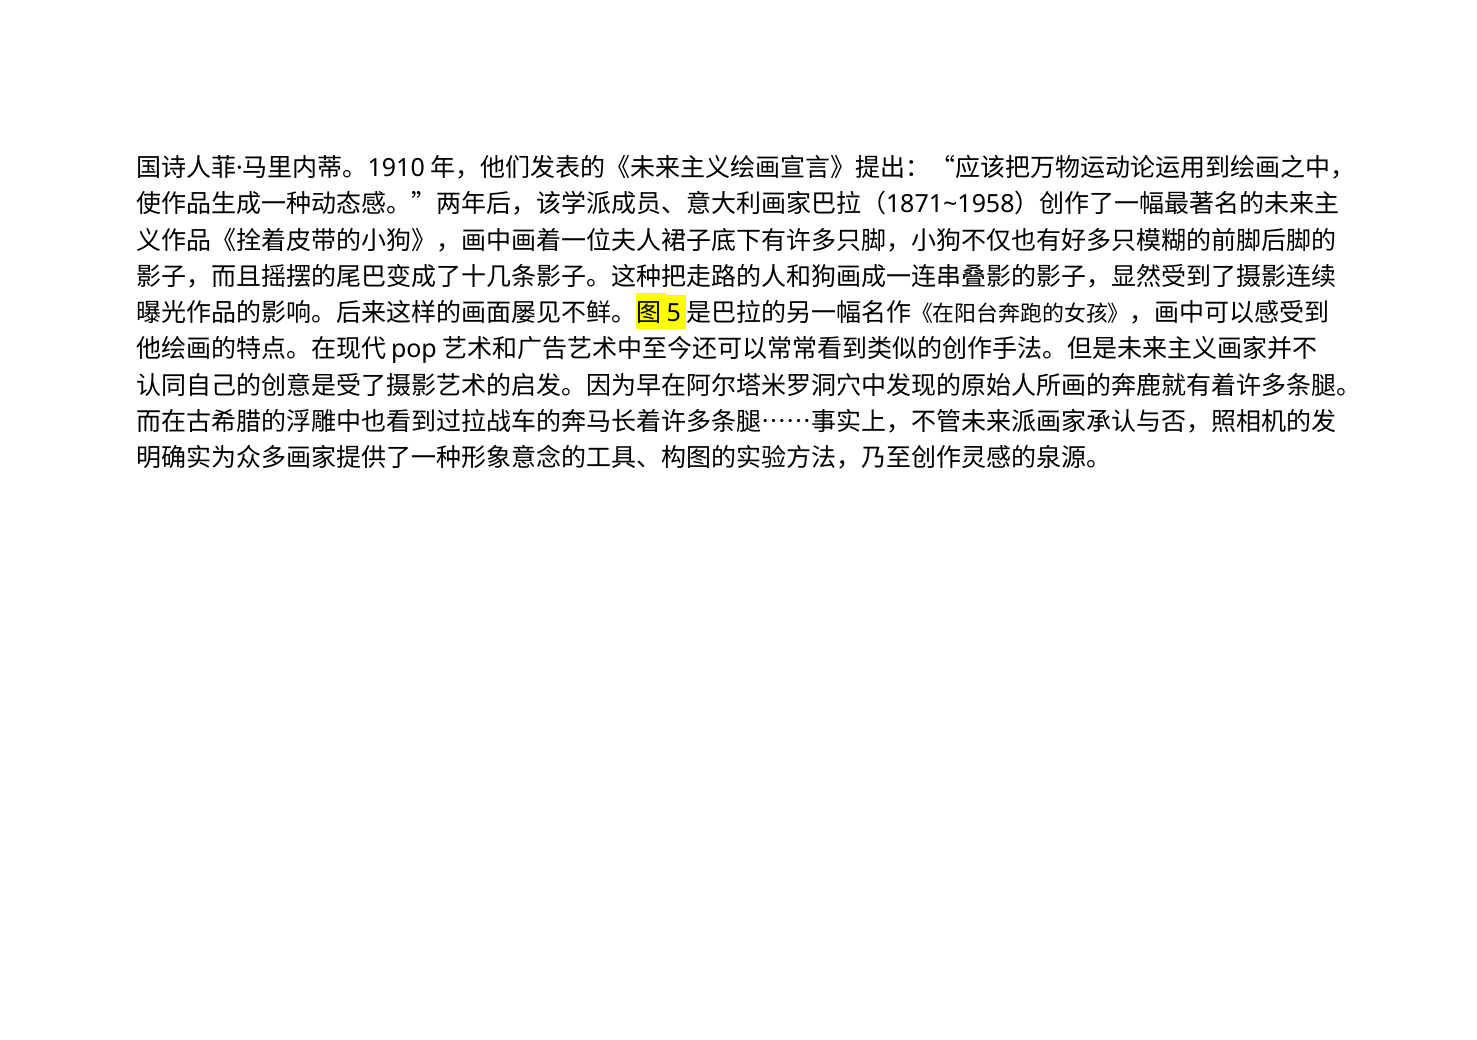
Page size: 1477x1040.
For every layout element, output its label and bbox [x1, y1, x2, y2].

text [136, 148, 1341, 474]
